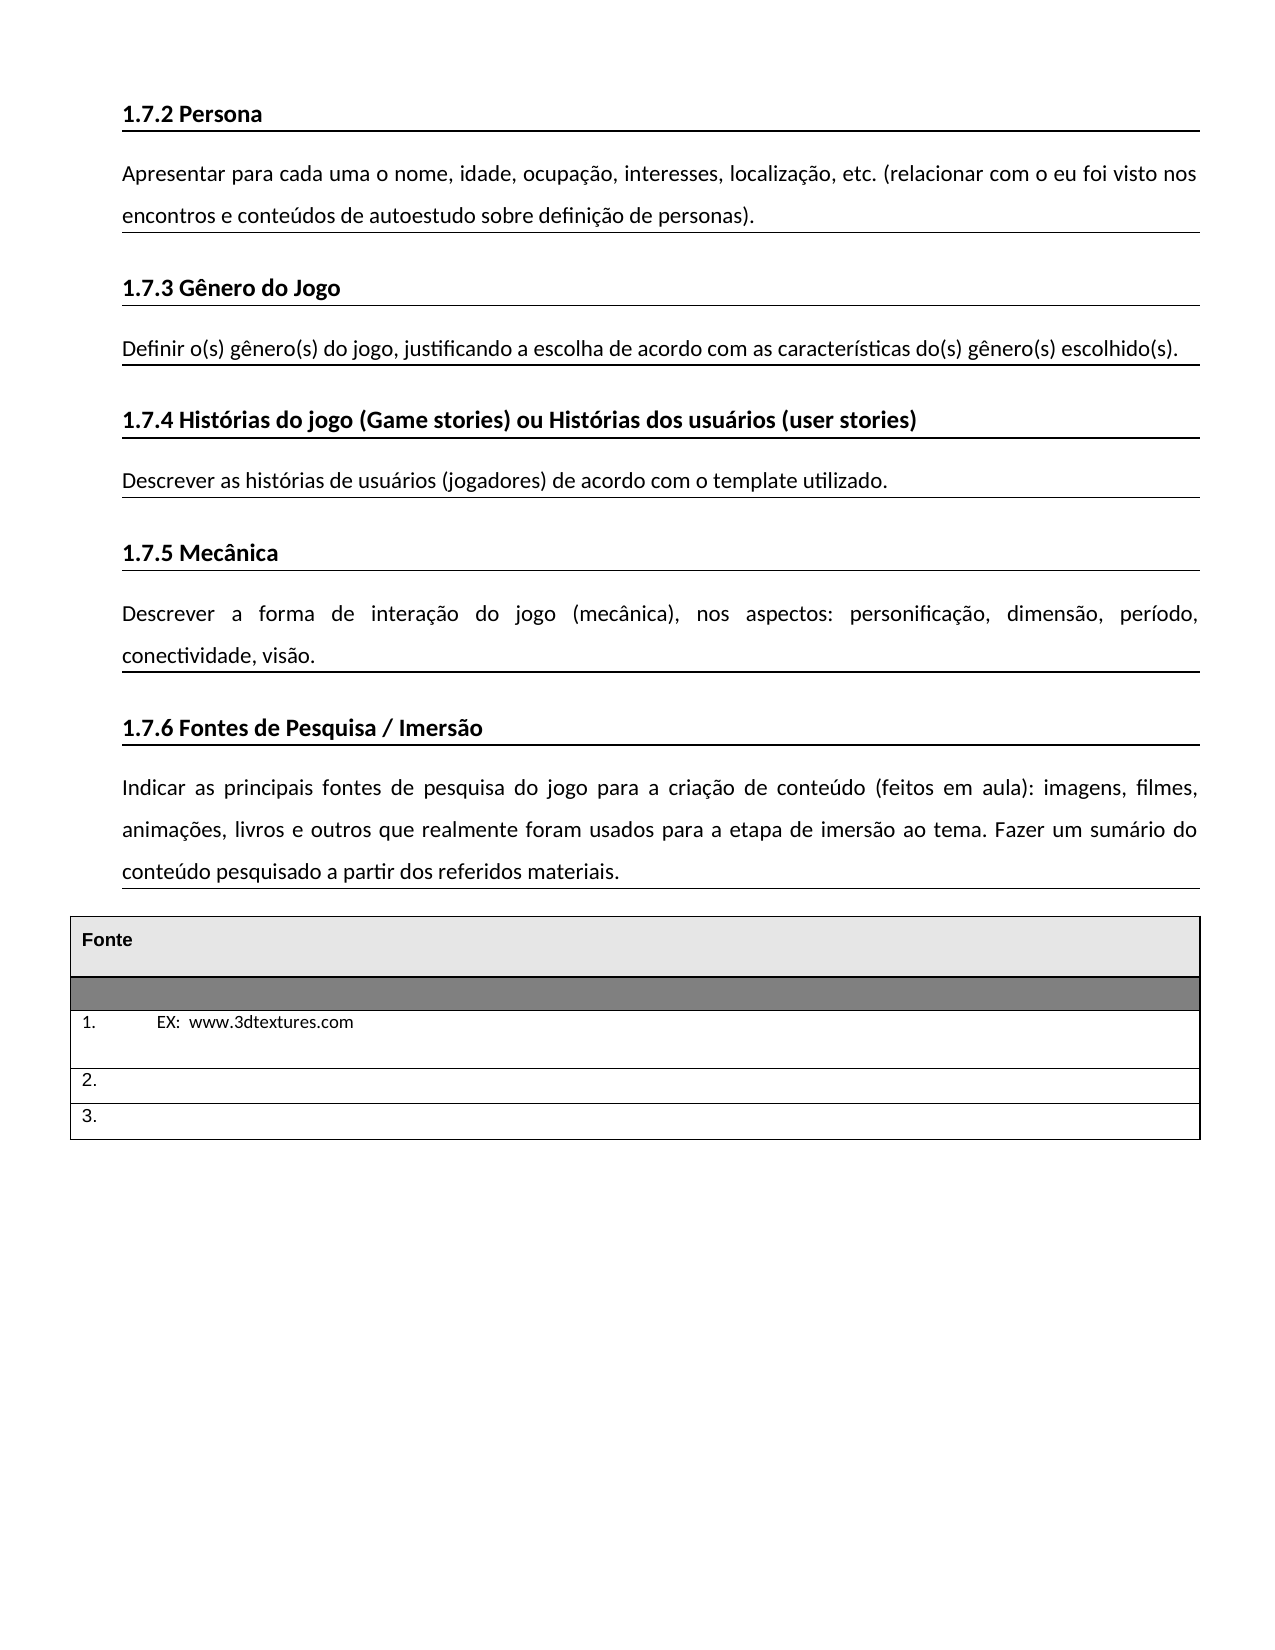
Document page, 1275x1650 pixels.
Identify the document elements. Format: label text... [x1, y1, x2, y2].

text Indicar as principais fontes de pesquisa do jogo para a criação de conteúdo (feitos em aula): imagens, filmes, animações, livros e outros que realmente foram usados para a etapa de imersão ao tema. Fazer um sumário do conteúdo pesquisado a partir dos referidos materiais. [122, 773, 1200, 888]
text Apresentar para cada uma o nome, idade, ocupação, interesses, localização, etc. (relacionar com o eu foi visto nos encontros e conteúdos de autoestudo sobre definição de personas). [122, 159, 1200, 232]
text 1.7.6 Fontes de Pesquisa / Imersão [122, 712, 1200, 744]
text 1.7.3 Gênero do Jogo [122, 272, 1200, 305]
table_header Fonte [71, 917, 1199, 976]
text 1.7.5 Mecânica [122, 537, 1200, 570]
table_cell 2. [71, 1069, 1199, 1103]
table_cell 3. [71, 1104, 1199, 1139]
text Descrever a forma de interação do jogo (mecânica), nos aspectos: personificação, dimensão, período, conectividade, visão. [122, 599, 1200, 671]
text 1.7.2 Persona [122, 98, 1200, 130]
text Descrever as histórias de usuários (jogadores) de acordo com o template utilizado. [122, 467, 1200, 497]
table_cell [71, 978, 1199, 1010]
table_cell EX: www.3dtextures.com [71, 1011, 1199, 1068]
text Definir o(s) gênero(s) do jogo, justificando a escolha de acordo com as características do(s) gênero(s) escolhido(s). [122, 334, 1200, 364]
text 1.7.4 Histórias do jogo (Game stories) ou Histórias dos usuários (user stories) [122, 405, 1200, 437]
